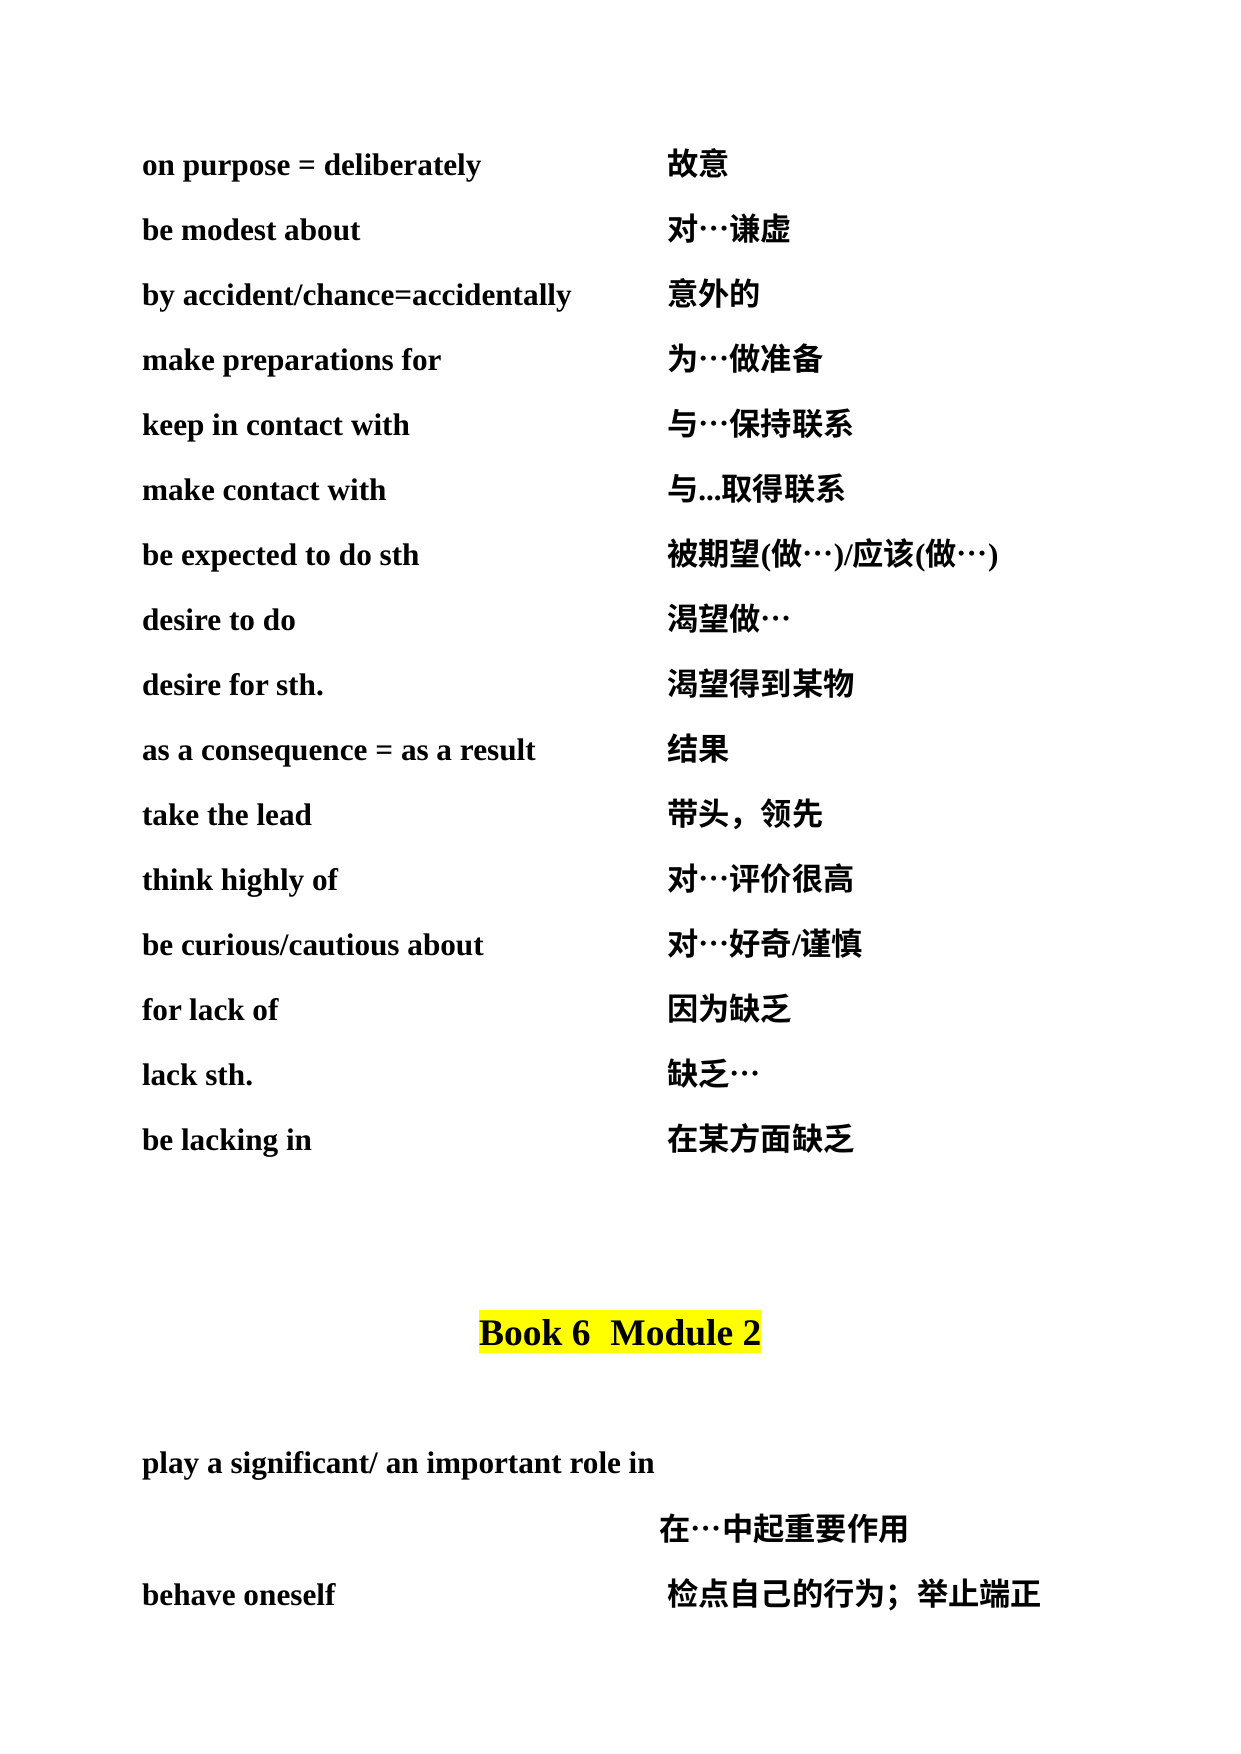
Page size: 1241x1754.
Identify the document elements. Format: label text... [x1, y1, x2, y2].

text be curious/cautious about 对…好奇/谨慎 [142, 909, 1098, 974]
text lack sth. 缺乏… [142, 1039, 1098, 1104]
text think highly of 对…评价很高 [142, 844, 1098, 909]
text play a significant/ an important role in [142, 1429, 1098, 1494]
text be expected to do sth 被期望(做…)/应该(做…) [142, 519, 1098, 584]
text be lacking in 在某方面缺乏 [142, 1104, 1098, 1169]
text as a consequence = as a result 结果 [142, 714, 1098, 779]
text desire to do 渴望做… [142, 584, 1098, 649]
text 在…中起重要作用 [142, 1494, 1098, 1559]
text make preparations for 为…做准备 [142, 324, 1098, 389]
text desire for sth. 渴望得到某物 [142, 649, 1098, 714]
text on purpose = deliberately 故意 [142, 129, 1098, 194]
text by accident/chance=accidentally 意外的 [142, 259, 1098, 324]
text Book 6 Module 2 [142, 1299, 1098, 1364]
text be modest about 对…谦虚 [142, 194, 1098, 259]
text make contact with 与...取得联系 [142, 454, 1098, 519]
text behave oneself 检点自己的行为；举止端正 [142, 1559, 1098, 1624]
text keep in contact with 与…保持联系 [142, 389, 1098, 454]
text for lack of 因为缺乏 [142, 974, 1098, 1039]
text take the lead 带头，领先 [142, 779, 1098, 844]
